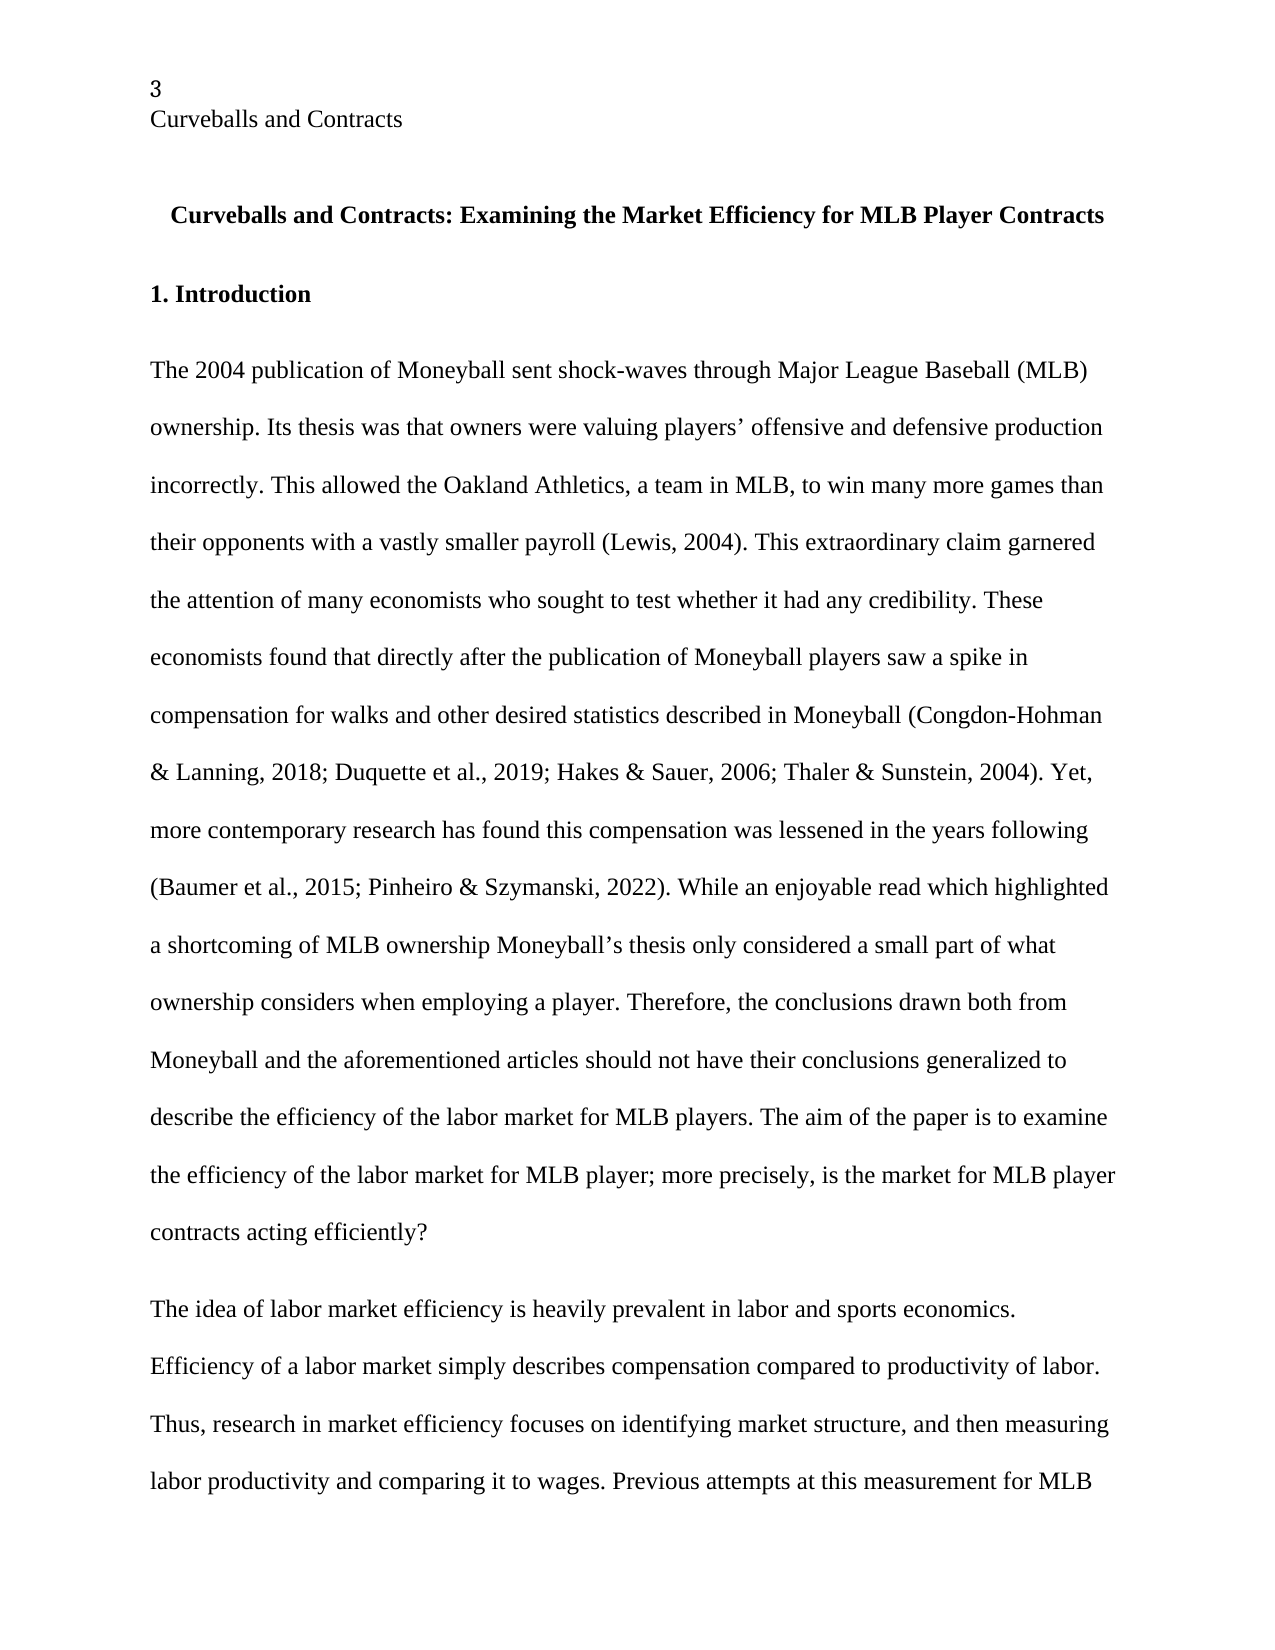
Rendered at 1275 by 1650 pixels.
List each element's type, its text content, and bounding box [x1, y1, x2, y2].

subtitle Curveballs and Contracts: Examining the Market Efficiency for MLB Player Contracts [150, 200, 1125, 229]
text The 2004 publication of Moneyball sent shock-waves through Major League Baseball (MLB) ownership. Its thesis was that owners were valuing players’ offensive and defensive production incorrectly. This allowed the Oakland Athletics, a team in MLB, to win many more games than their opponents with a vastly smaller payroll (Lewis, 2004). This extraordinary claim garnered the attention of many economists who sought to test whether it had any credibility. These economists found that directly after the publication of Moneyball players saw a spike in compensation for walks and other desired statistics described in Moneyball (Congdon-Hohman & Lanning, 2018; Duquette et al., 2019; Hakes & Sauer, 2006; Thaler & Sunstein, 2004). Yet, more contemporary research has found this compensation was lessened in the years following (Baumer et al., 2015; Pinheiro & Szymanski, 2022). While an enjoyable read which highlighted a shortcoming of MLB ownership Moneyball’s thesis only considered a small part of what ownership considers when employing a player. Therefore, the conclusions drawn both from Moneyball and the aforementioned articles should not have their conclusions generalized to describe the efficiency of the labor market for MLB players. The aim of the paper is to examine the efficiency of the labor market for MLB player; more precisely, is the market for MLB player contracts acting efficiently? [150, 355, 1125, 1246]
subtitle 1. Introduction [150, 279, 1125, 307]
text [150, 1294, 1125, 1495]
